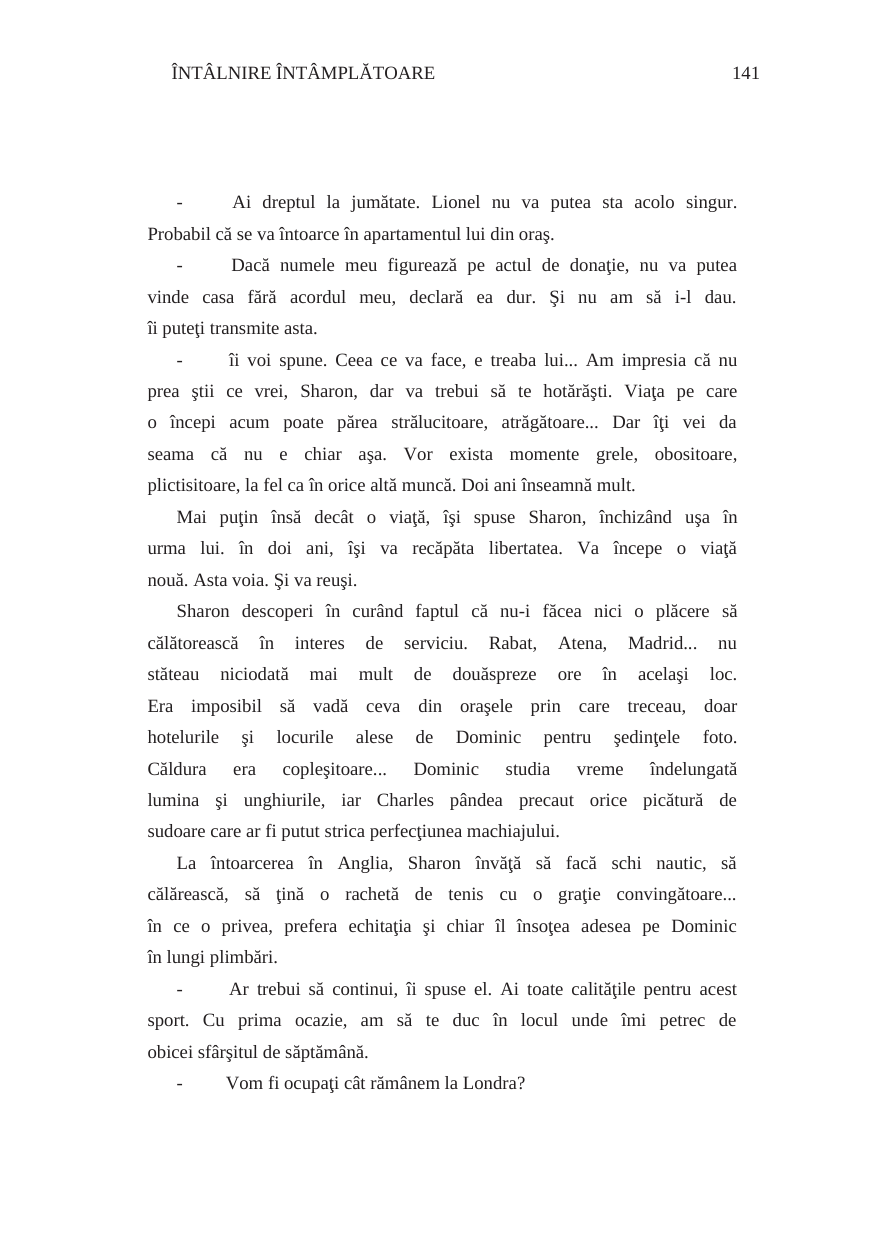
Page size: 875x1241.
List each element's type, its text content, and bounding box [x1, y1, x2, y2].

list îi voi spune. Ceea ce va face, e treaba lui... Am impresia că nu prea ştii ce vrei, Sharon, dar va trebui să te hotărăşti. Viaţa pe care o începi acum poate părea strălucitoare, atrăgătoare... Dar îţi vei da seama că nu e chiar aşa. Vor exista momente grele, obositoare, plictisitoare, la fel ca în orice altă muncă. Doi ani înseamnă mult. [147, 341, 738, 498]
list Ai dreptul la jumătate. Lionel nu va putea sta acolo singur. Probabil că se va întoarce în apartamentul lui din oraş. [147, 183, 738, 246]
list Ar trebui să continui, îi spuse el. Ai toate calităţile pentru acest sport. Cu prima ocazie, am să te duc în locul unde îmi petrec de obicei sfârşitul de săptămână. [147, 970, 738, 1064]
text Mai puţin însă decât o viaţă, îşi spuse Sharon, închizând uşa în urma lui. în doi ani, îşi va recăpăta libertatea. Va începe o viaţă nouă. Asta voia. Şi va reuşi. [147, 498, 738, 592]
text Sharon descoperi în curând faptul că nu-i făcea nici o plăcere să călătorească în interes de serviciu. Rabat, Atena, Madrid... nu stăteau niciodată mai mult de douăspreze ore în acelaşi loc. Era imposibil să vadă ceva din oraşele prin care treceau, doar hotelurile şi locurile alese de Dominic pentru şedinţele foto. Căldura era copleşitoare... Dominic studia vreme îndelungată lumina şi unghiurile, iar Charles pândea precaut orice picătură de sudoare care ar fi putut strica perfecţiunea machiajului. [147, 592, 738, 844]
text La întoarcerea în Anglia, Sharon învăţă să facă schi nautic, să călărească, să ţină o rachetă de tenis cu o graţie convingătoare... în ce o privea, prefera echitaţia şi chiar îl însoţea adesea pe Dominic în lungi plimbări. [147, 844, 738, 970]
list Vom fi ocupaţi cât rămânem la Londra? [147, 1064, 740, 1096]
list Dacă numele meu figurează pe actul de donaţie, nu va putea vinde casa fără acordul meu, declară ea dur. Şi nu am să i-l dau. îi puteţi transmite asta. [147, 246, 738, 341]
